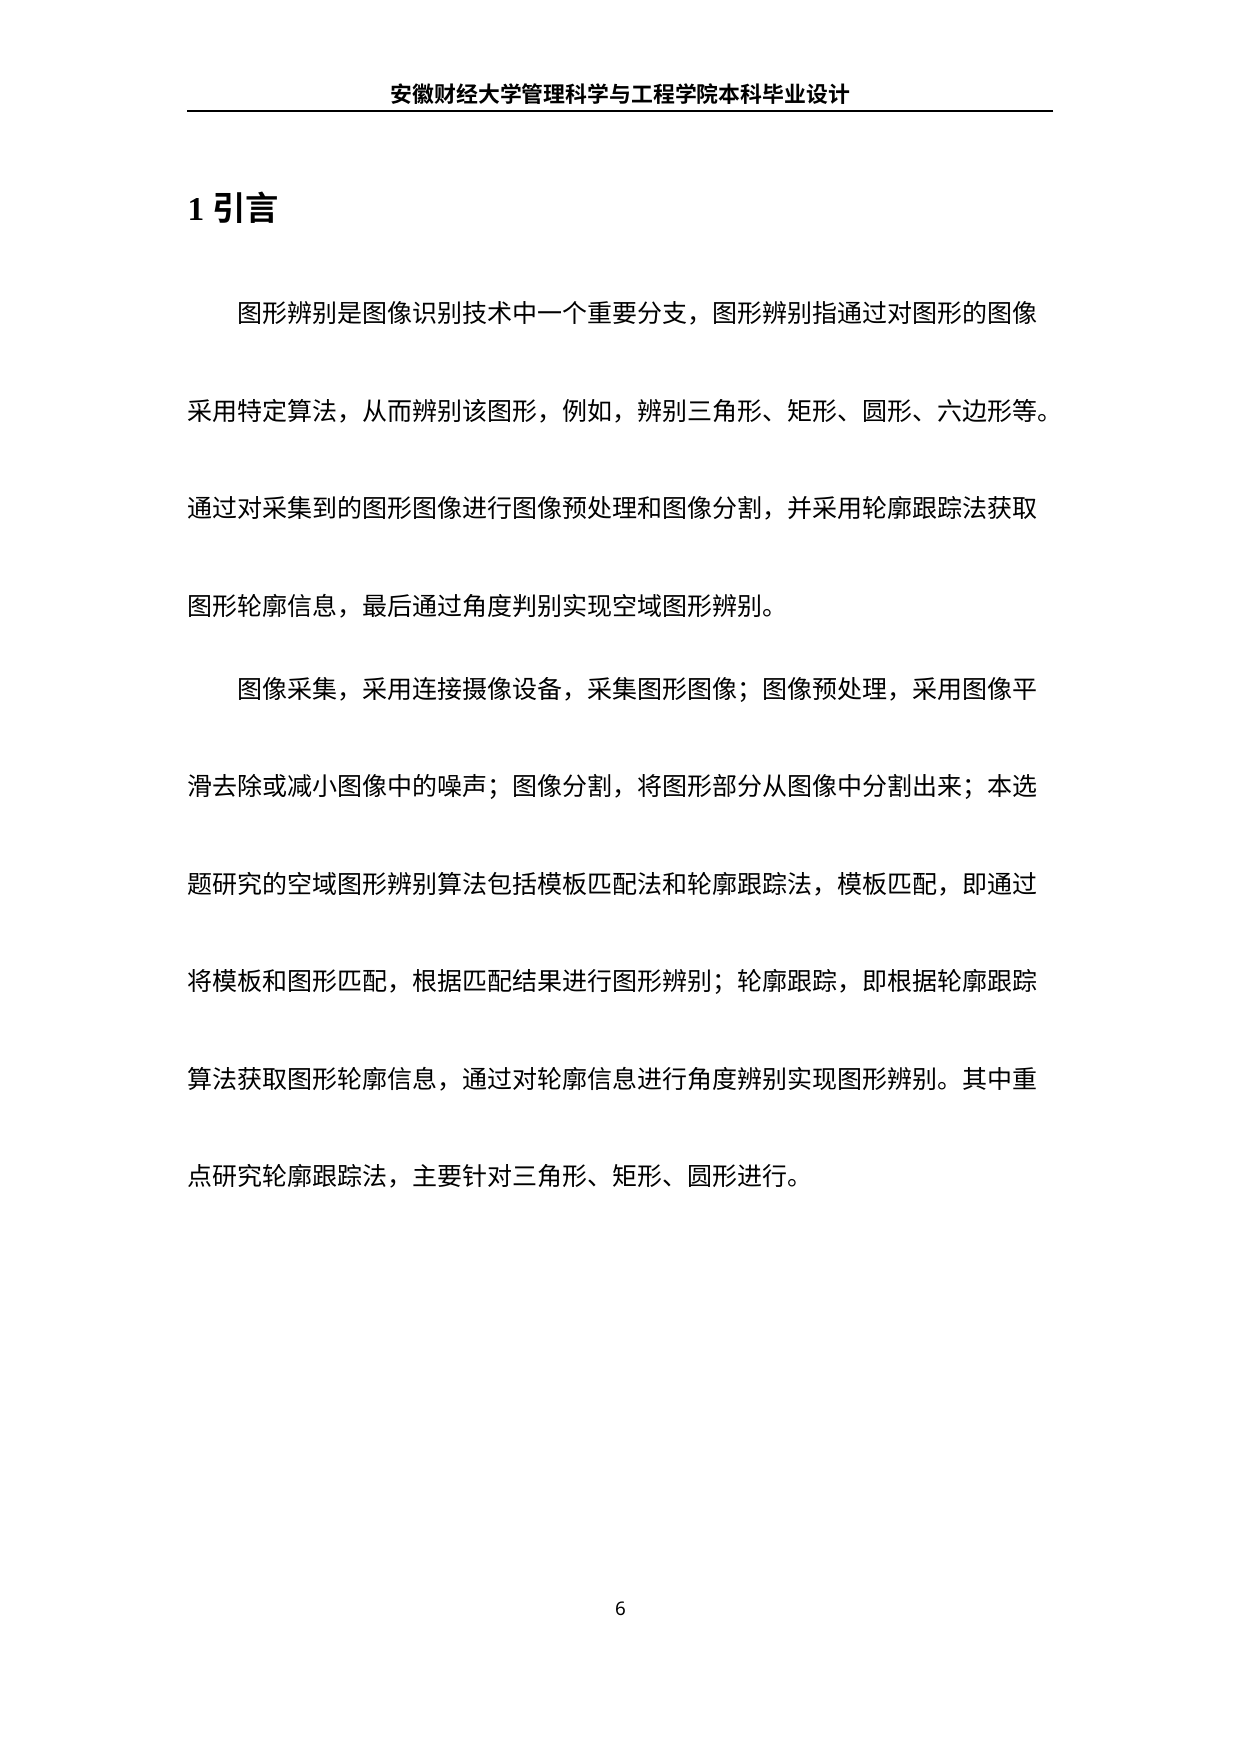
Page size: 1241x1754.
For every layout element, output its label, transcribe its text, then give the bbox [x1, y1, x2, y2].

text 图形辨别是图像识别技术中一个重要分支，图形辨别指通过对图形的图像采用特定算法，从而辨别该图形，例如，辨别三角形、矩形、圆形、六边形等。通过对采集到的图形图像进行图像预处理和图像分割，并采用轮廓跟踪法获取图形轮廓信息，最后通过角度判别实现空域图形辨别。 [187, 279, 1053, 637]
text 图像采集，采用连接摄像设备，采集图形图像；图像预处理，采用图像平滑去除或减小图像中的噪声；图像分割，将图形部分从图像中分割出来；本选题研究的空域图形辨别算法包括模板匹配法和轮廓跟踪法，模板匹配，即通过将模板和图形匹配，根据匹配结果进行图形辨别；轮廓跟踪，即根据轮廓跟踪算法获取图形轮廓信息，通过对轮廓信息进行角度辨别实现图形辨别。其中重点研究轮廓跟踪法，主要针对三角形、矩形、圆形进行。 [187, 655, 1053, 1207]
subtitle 1 引言 [187, 174, 1053, 239]
